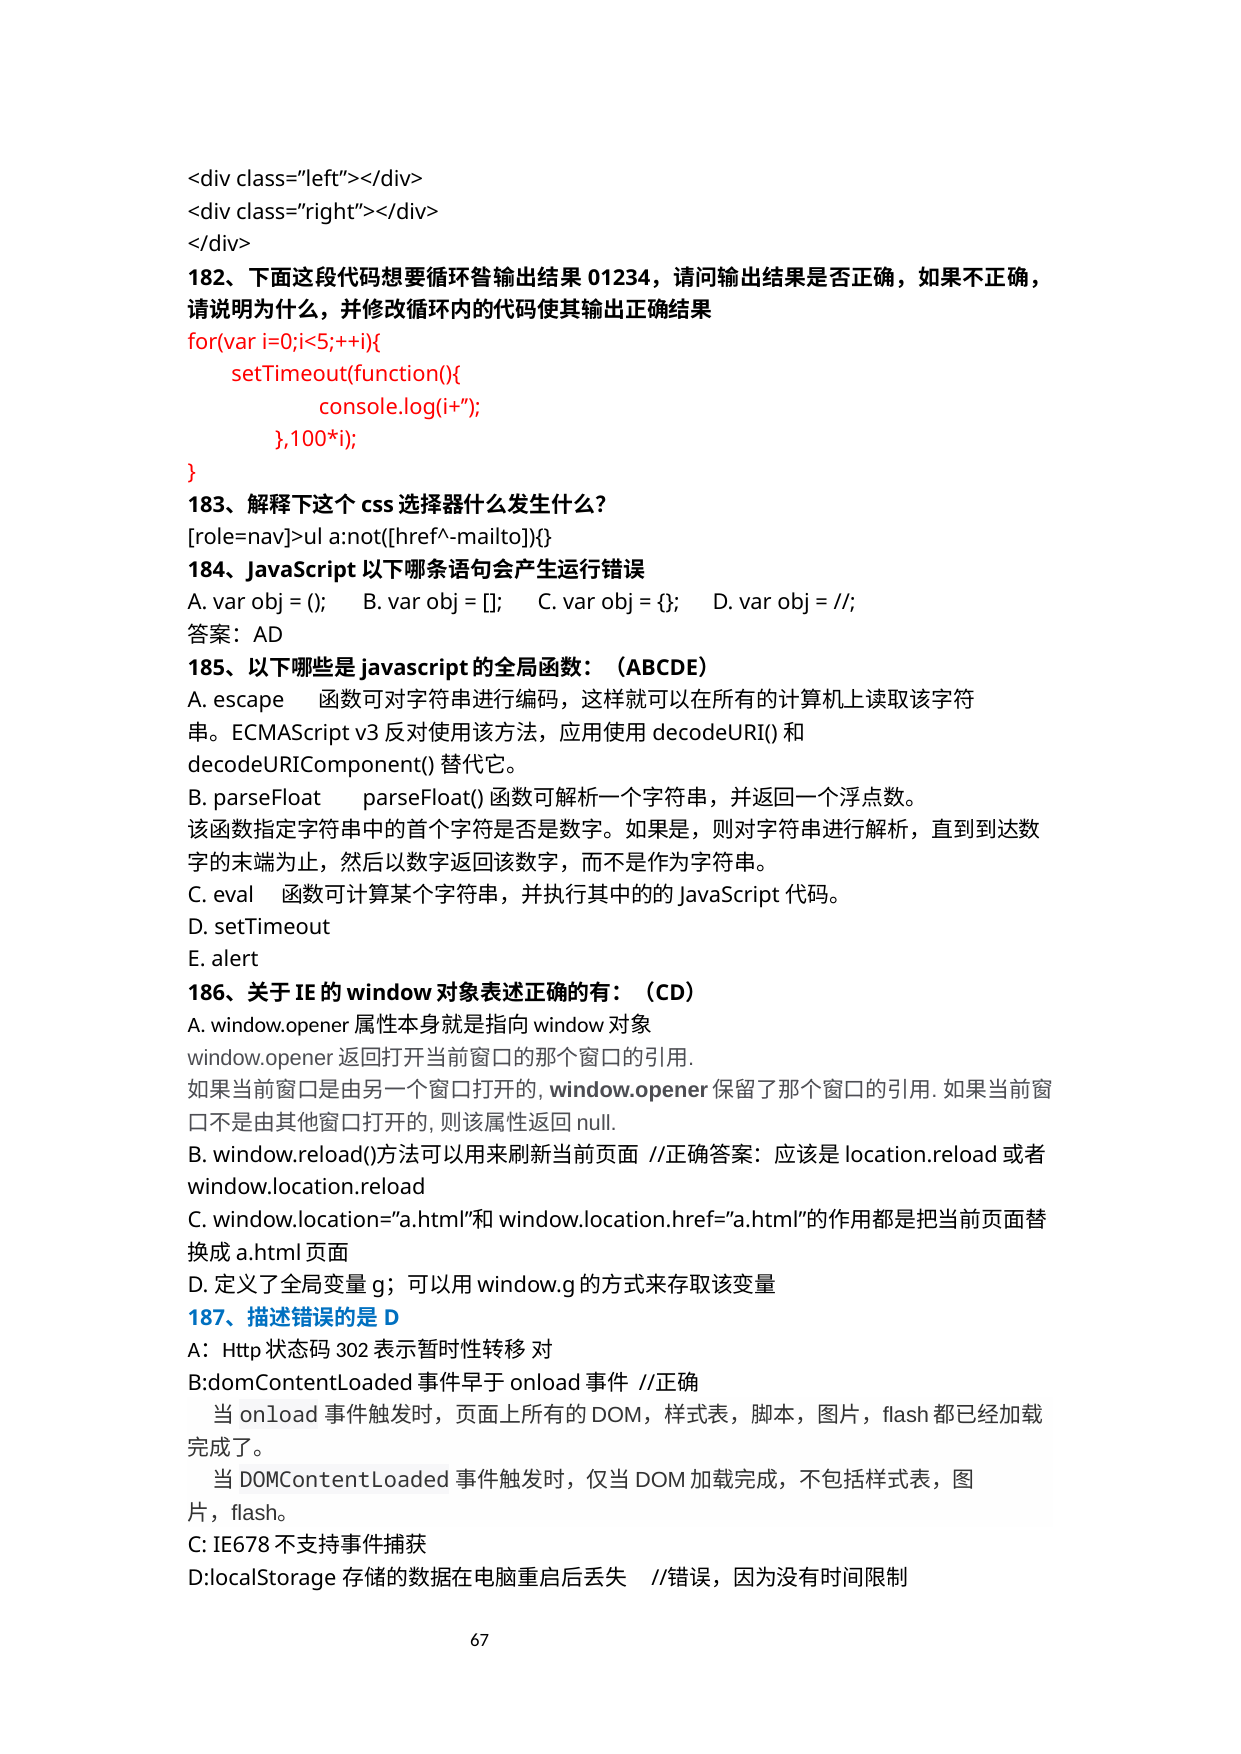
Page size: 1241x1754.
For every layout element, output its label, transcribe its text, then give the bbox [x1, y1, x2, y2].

text 当 DOMContentLoaded 事件触发时，仅当DOM加载完成，不包括样式表，图片，flash。 [187, 1462, 1053, 1527]
text A. window.opener属性本身就是指向window对象 [187, 1007, 1053, 1039]
subtitle 185、以下哪些是javascript的全局函数：（ABCDE） [187, 649, 1053, 682]
text 当 onload 事件触发时，页面上所有的DOM，样式表，脚本，图片，flash都已经加载完成了。 [187, 1397, 1053, 1462]
text C. eval 函数可计算某个字符串，并执行其中的的 JavaScript 代码。 [187, 877, 1053, 909]
text A. var obj = (); B. var obj = []; C. var obj = {}; D. var obj = //; [187, 584, 1053, 617]
text A：Http状态码302表示暂时性转移 对 [187, 1332, 1053, 1364]
text window.opener返回打开当前窗口的那个窗口的引用. [187, 1039, 1053, 1072]
text for(var i=0;i<5;++i){ [187, 324, 1053, 357]
text A. escape 函数可对字符串进行编码，这样就可以在所有的计算机上读取该字符串。ECMAScript v3 反对使用该方法，应用使用 decodeURI() 和 decodeURIComponent() 替代它。 [187, 682, 1053, 779]
text console.log(i+’’); [187, 389, 1053, 422]
text <div class=”left”></div> [187, 162, 1053, 194]
subtitle 187、描述错误的是 D [187, 1299, 1053, 1332]
text D:localStorage 存储的数据在电脑重启后丢失 //错误，因为没有时间限制 [187, 1559, 1053, 1592]
text 答案：AD [187, 617, 1053, 649]
text [role=nav]>ul a:not([href^-mailto]){} [187, 519, 1053, 552]
text </div> [187, 227, 1053, 259]
text B. parseFloat parseFloat() 函数可解析一个字符串，并返回一个浮点数。 [187, 779, 1053, 812]
text },100*i); [187, 422, 1053, 454]
text } [187, 454, 1053, 487]
text E. alert [187, 942, 1053, 974]
text D. setTimeout [187, 909, 1053, 942]
text 该函数指定字符串中的首个字符是否是数字。如果是，则对字符串进行解析，直到到达数字的末端为止，然后以数字返回该数字，而不是作为字符串。 [187, 812, 1053, 877]
subtitle 183、解释下这个css选择器什么发生什么？ [187, 487, 1053, 519]
text C: IE678不支持事件捕获 [187, 1527, 1053, 1559]
text C. window.location=”a.html”和window.location.href=”a.html”的作用都是把当前页面替换成a.html页面 [187, 1202, 1053, 1267]
text B:domContentLoaded事件早于onload事件 //正确 [187, 1364, 1053, 1397]
text D. 定义了全局变量g；可以用window.g的方式来存取该变量 [187, 1267, 1053, 1299]
subtitle 182、下面这段代码想要循环昝输出结果01234，请问输出结果是否正确，如果不正确，请说明为什么，并修改循环内的代码使其输出正确结果 [187, 259, 1053, 324]
subtitle 184、JavaScript以下哪条语句会产生运行错误 [187, 552, 1053, 584]
text setTimeout(function(){ [187, 357, 1053, 389]
text B. window.reload()方法可以用来刷新当前页面 //正确答案：应该是location.reload或者window.location.reload [187, 1137, 1053, 1202]
subtitle 186、关于IE的window对象表述正确的有：（CD） [187, 974, 1053, 1007]
text <div class=”right”></div> [187, 194, 1053, 227]
text 如果当前窗口是由另一个窗口打开的, window.opener保留了那个窗口的引用. 如果当前窗口不是由其他窗口打开的, 则该属性返回 null. [187, 1072, 1053, 1137]
